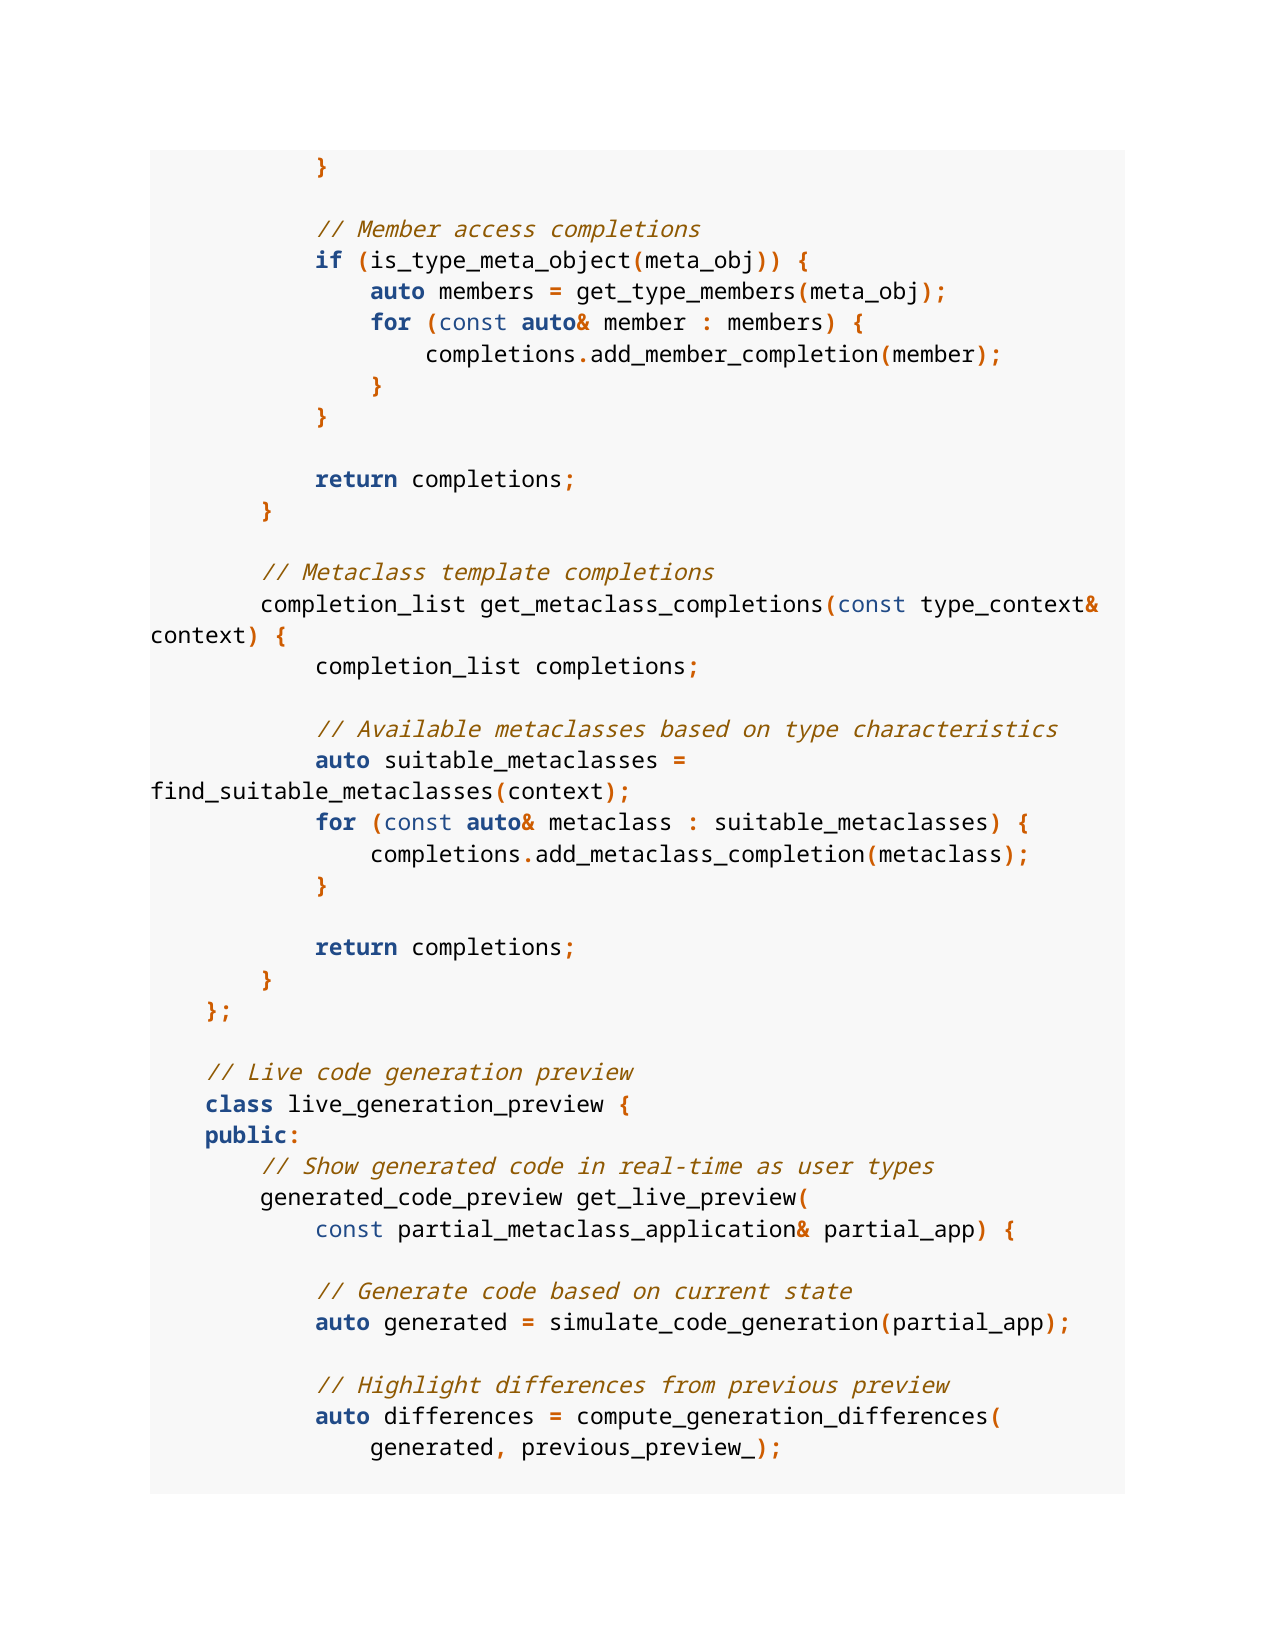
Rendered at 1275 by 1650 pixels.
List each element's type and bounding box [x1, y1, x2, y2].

text [150, 150, 1125, 1494]
